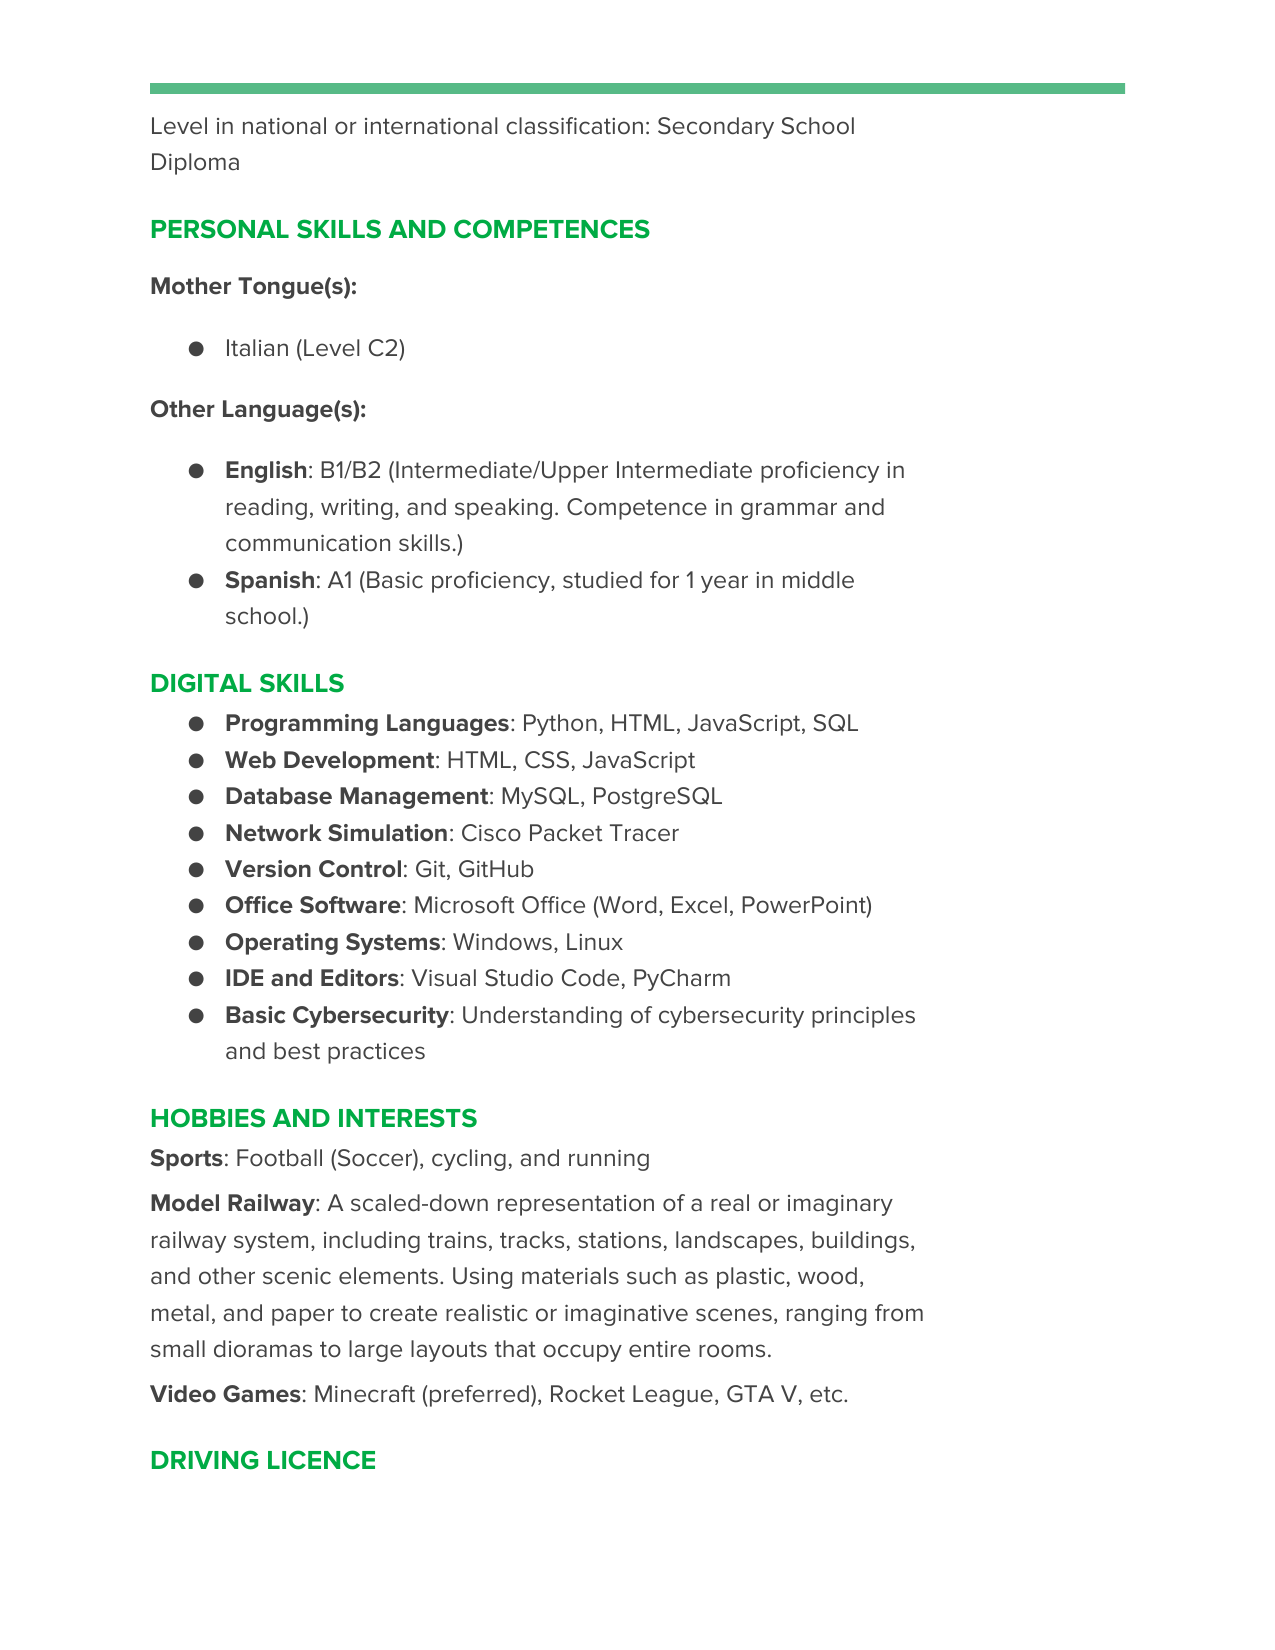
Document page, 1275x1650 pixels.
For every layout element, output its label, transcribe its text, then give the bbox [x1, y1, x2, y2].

list Network Simulation: Cisco Packet Tracer [187, 818, 937, 848]
list Web Development: HTML, CSS, JavaScript [187, 745, 937, 776]
text Mother Tongue(s): [150, 271, 937, 302]
text Other Language(s): [150, 394, 937, 425]
text Video Games: Minecraft (preferred), Rocket League, GTA V, etc. [150, 1379, 937, 1409]
list Database Management: MySQL, PostgreSQL [187, 782, 937, 812]
list Programming Languages: Python, HTML, JavaScript, SQL [187, 709, 937, 739]
text Sports: Football (Soccer), cycling, and running [150, 1144, 937, 1174]
text Model Railway: A scaled-down representation of a real or imaginary railway system, including trains, tracks, stations, landscapes, buildings, and other scenic elements. Using materials such as plastic, wood, metal, and paper to create realistic or imaginative scenes, ranging from small dioramas to large layouts that occupy entire rooms. [150, 1188, 937, 1365]
list Italian (Level C2) [187, 333, 937, 363]
list Basic Cybersecurity: Understanding of cybersecurity principles and best practices [187, 1000, 937, 1067]
subtitle DIGITAL SKILLS [150, 667, 937, 700]
text Level in national or international classification: Secondary School Diploma [150, 111, 937, 178]
list Office Software: Microsoft Office (Word, Excel, PowerPoint) [187, 891, 937, 921]
list Version Control: Git, GitHub [187, 854, 937, 885]
subtitle HOBBIES AND INTERESTS [150, 1102, 937, 1135]
list Operating Systems: Windows, Linux [187, 927, 937, 958]
list IDE and Editors: Visual Studio Code, PyCharm [187, 964, 937, 994]
list English: B1/B2 (Intermediate/Upper Intermediate proficiency in reading, writing, and speaking. Competence in grammar and communication skills.) [187, 456, 937, 559]
list Spanish: A1 (Basic proficiency, studied for 1 year in middle school.) [187, 565, 937, 632]
subtitle PERSONAL SKILLS AND COMPETENCES [150, 213, 937, 246]
picture [150, 83, 1125, 94]
subtitle DRIVING LICENCE [150, 1445, 937, 1478]
